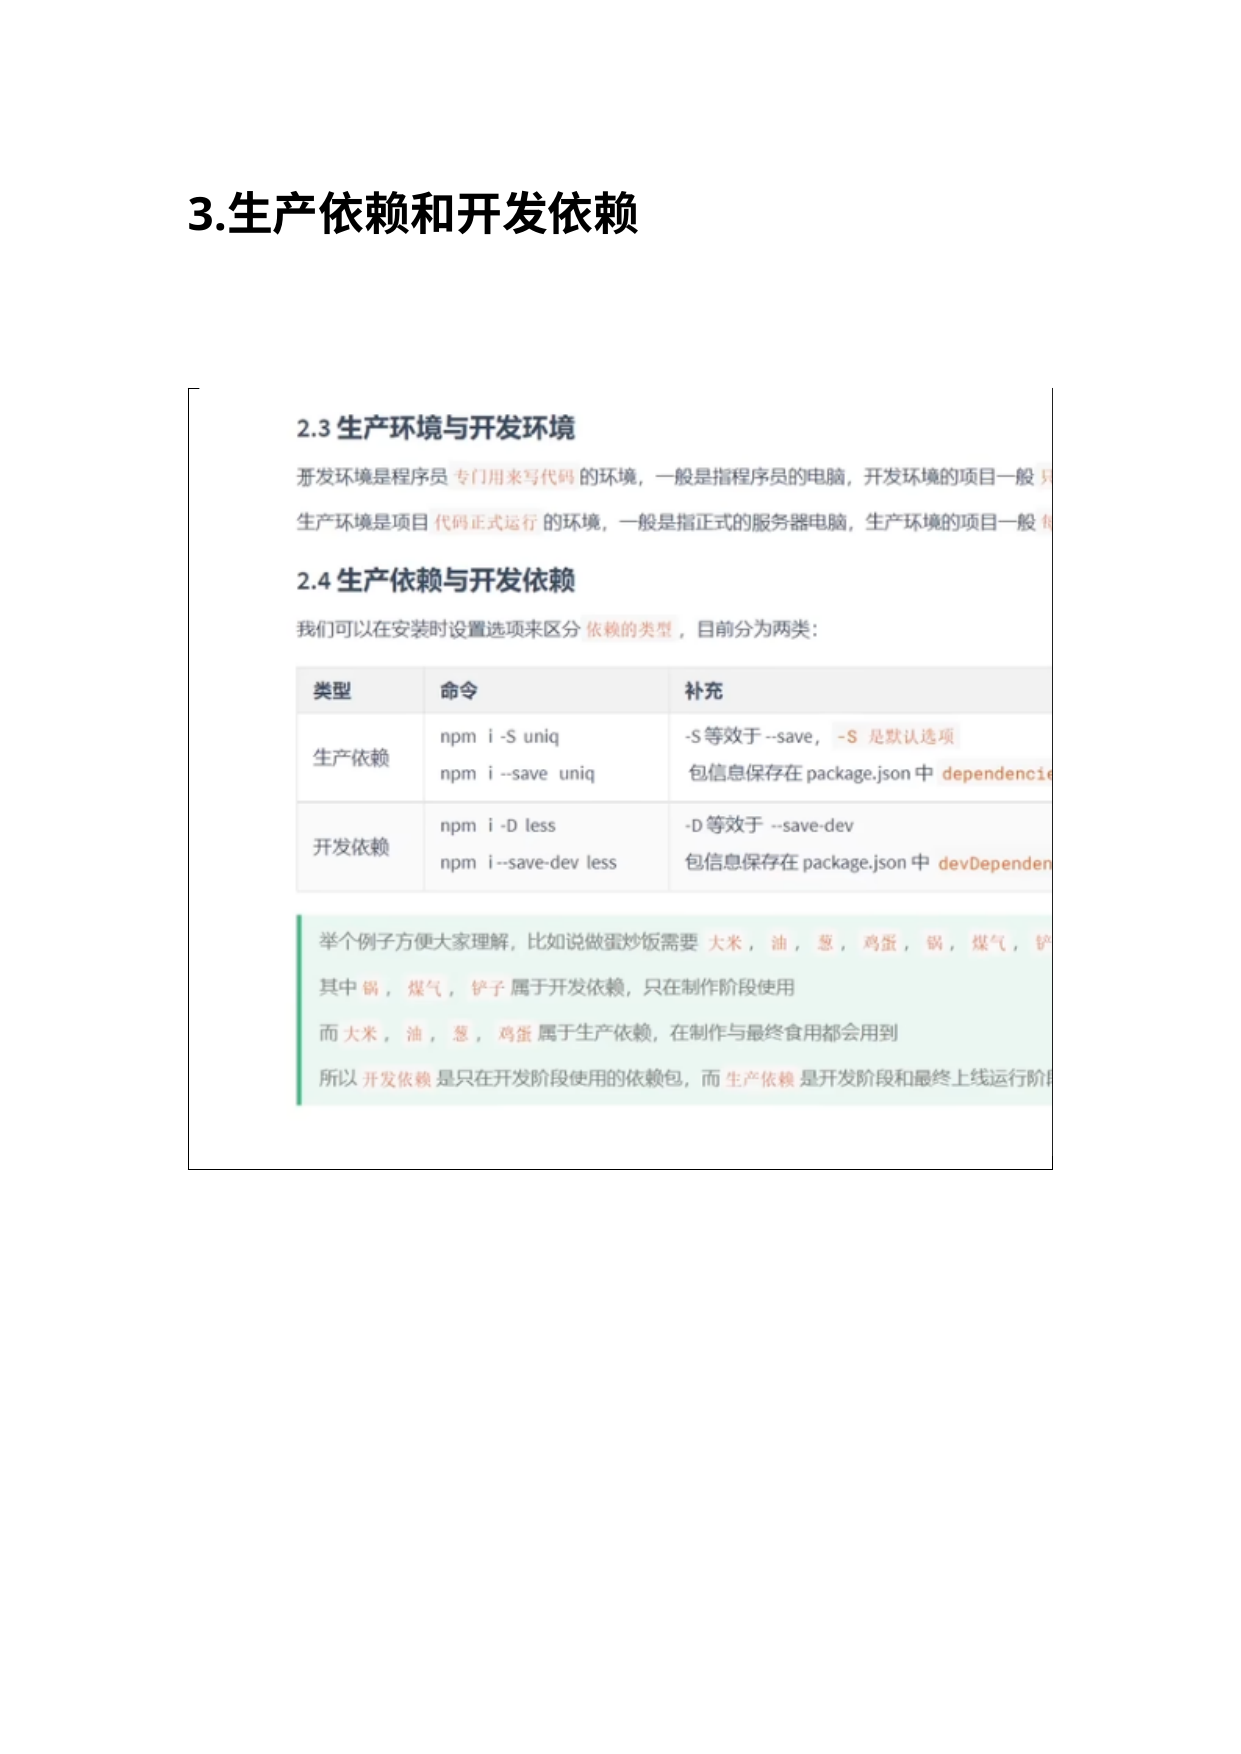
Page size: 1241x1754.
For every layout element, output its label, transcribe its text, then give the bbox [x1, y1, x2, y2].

table_header [189, 389, 1052, 1169]
subtitle 3.生产依赖和开发依赖 [187, 162, 1053, 259]
picture [199, 388, 1053, 1156]
